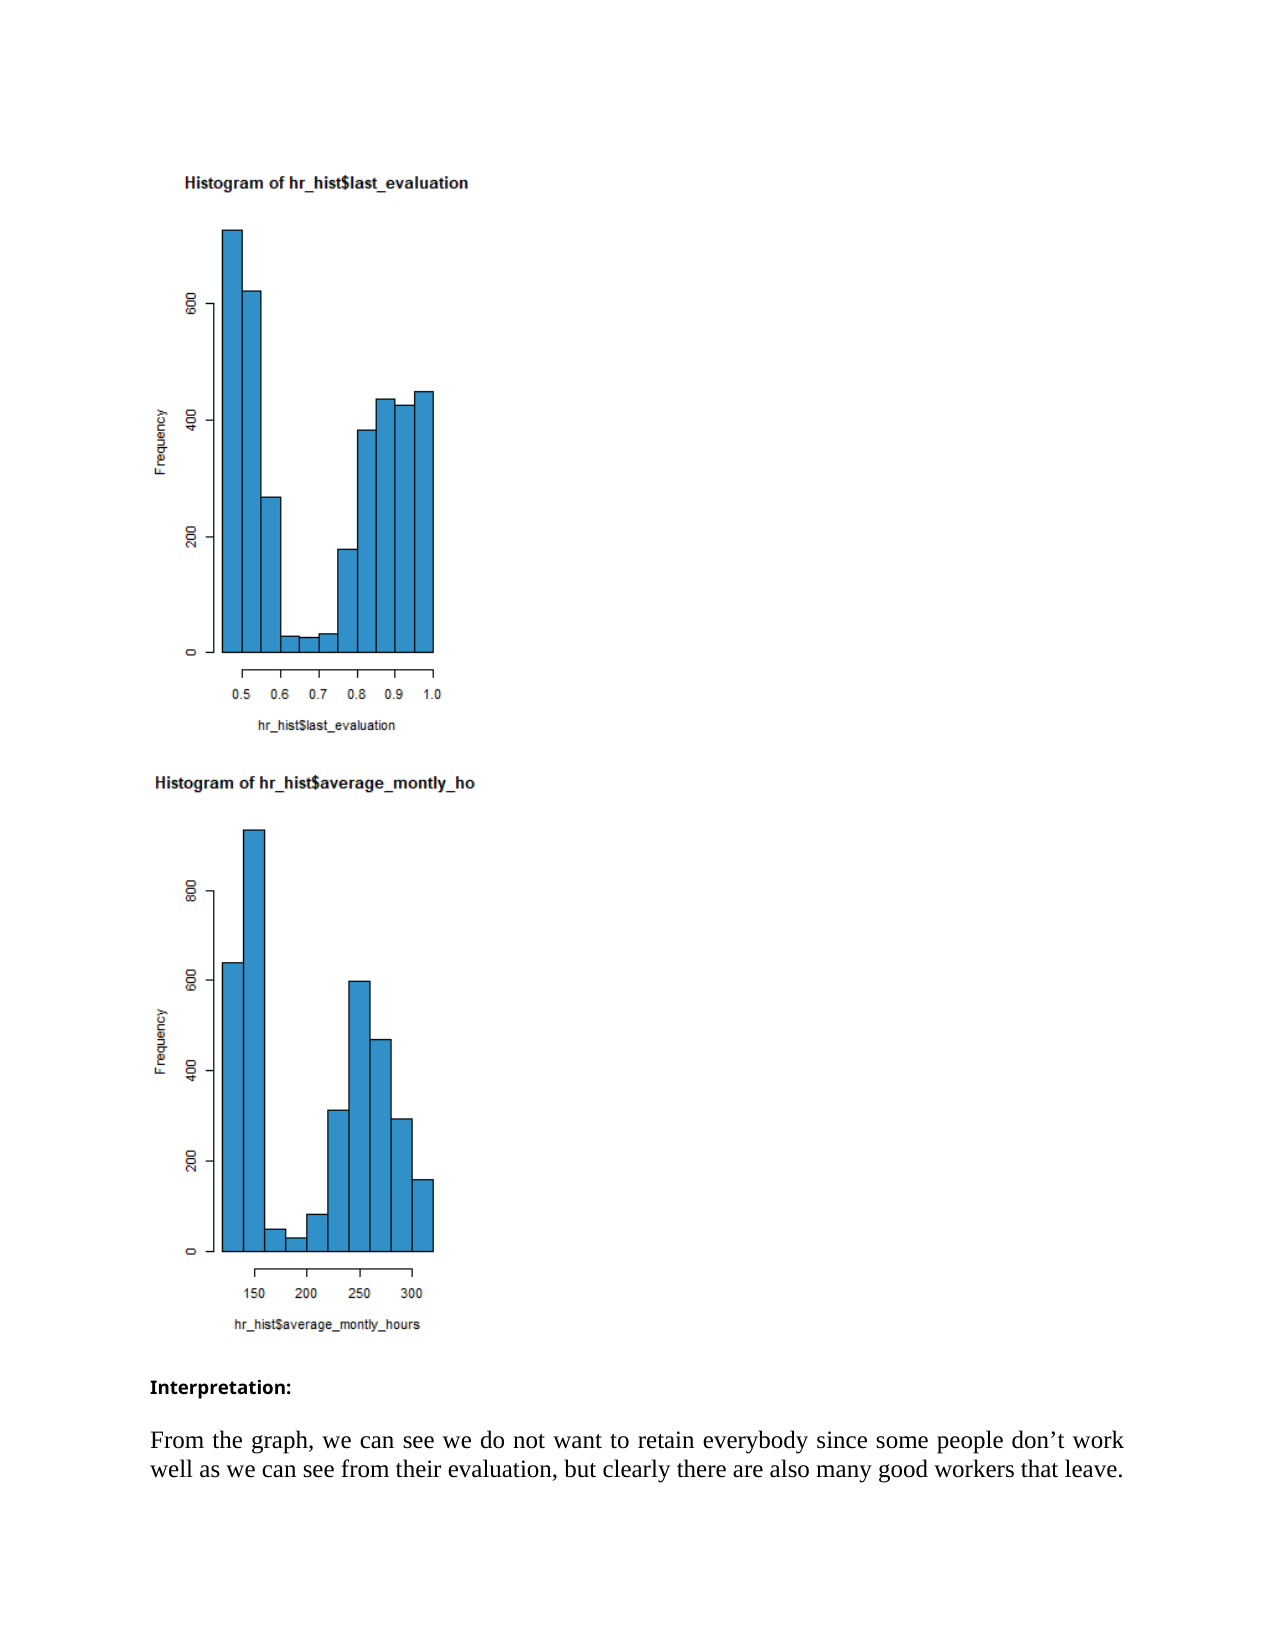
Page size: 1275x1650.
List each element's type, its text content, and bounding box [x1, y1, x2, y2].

text Interpretation: [150, 1374, 1125, 1400]
picture [150, 150, 1125, 1349]
